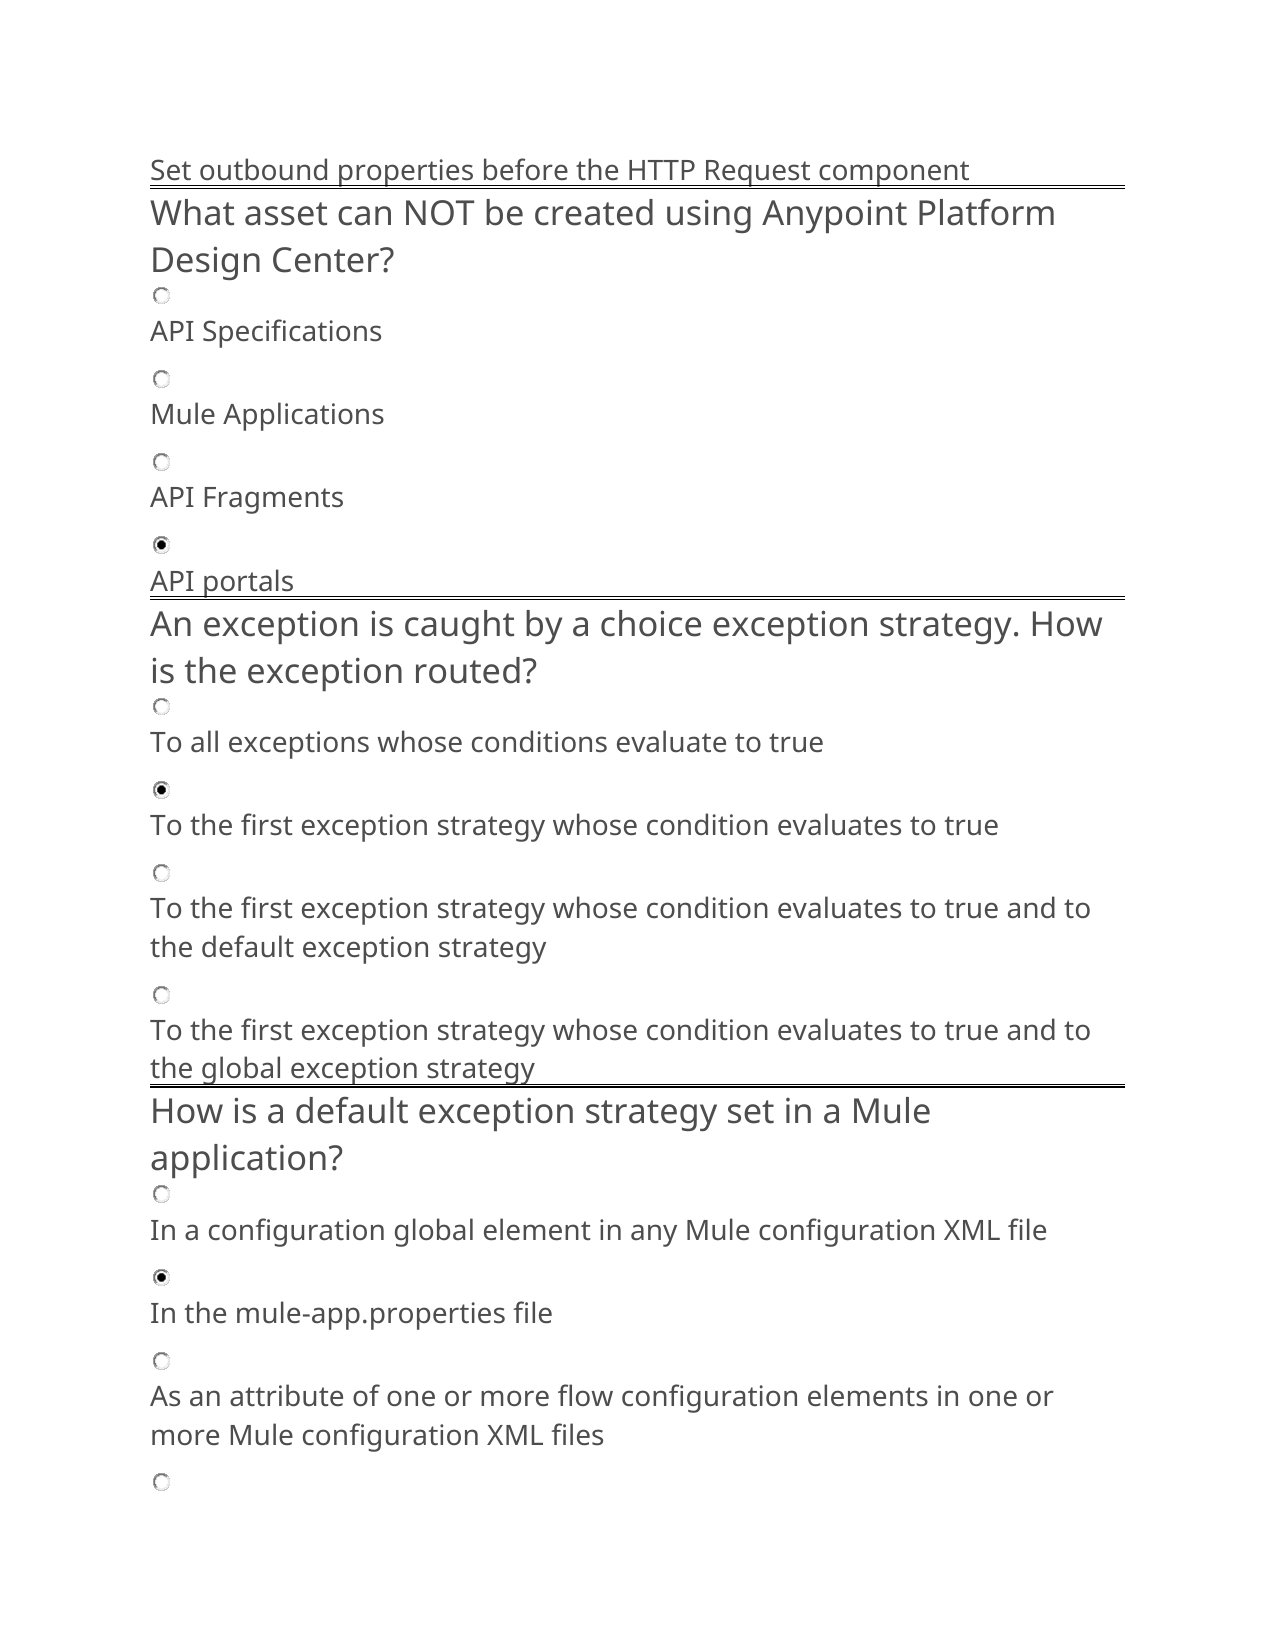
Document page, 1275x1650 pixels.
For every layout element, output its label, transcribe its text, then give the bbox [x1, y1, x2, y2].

text In the mule-app.properties file [150, 1293, 1125, 1332]
text API Fragments [150, 478, 1125, 516]
text To the first exception strategy whose condition evaluates to true [150, 806, 1125, 844]
text In a configuration global element in any Mule configuration XML file [150, 1210, 1125, 1248]
text An exception is caught by a choice exception strategy. How is the exception routed? [150, 600, 1125, 693]
text As an attribute of one or more flow configuration elements in one or more Mule configuration XML files [150, 1377, 1125, 1453]
text API Specifications [150, 311, 1125, 350]
text To the first exception strategy whose condition evaluates to true and to the default exception strategy [150, 889, 1125, 966]
text How is a default exception strategy set in a Mule application? [150, 1088, 1125, 1181]
text API portals [150, 561, 1125, 596]
text To all exceptions whose conditions evaluate to true [150, 722, 1125, 761]
text What asset can NOT be created using Anypoint Platform Design Center? [150, 189, 1125, 282]
text Mule Applications [150, 394, 1125, 433]
text Set outbound properties before the HTTP Request component [150, 150, 1125, 185]
text To the first exception strategy whose condition evaluates to true and to the global exception strategy [150, 1010, 1125, 1084]
